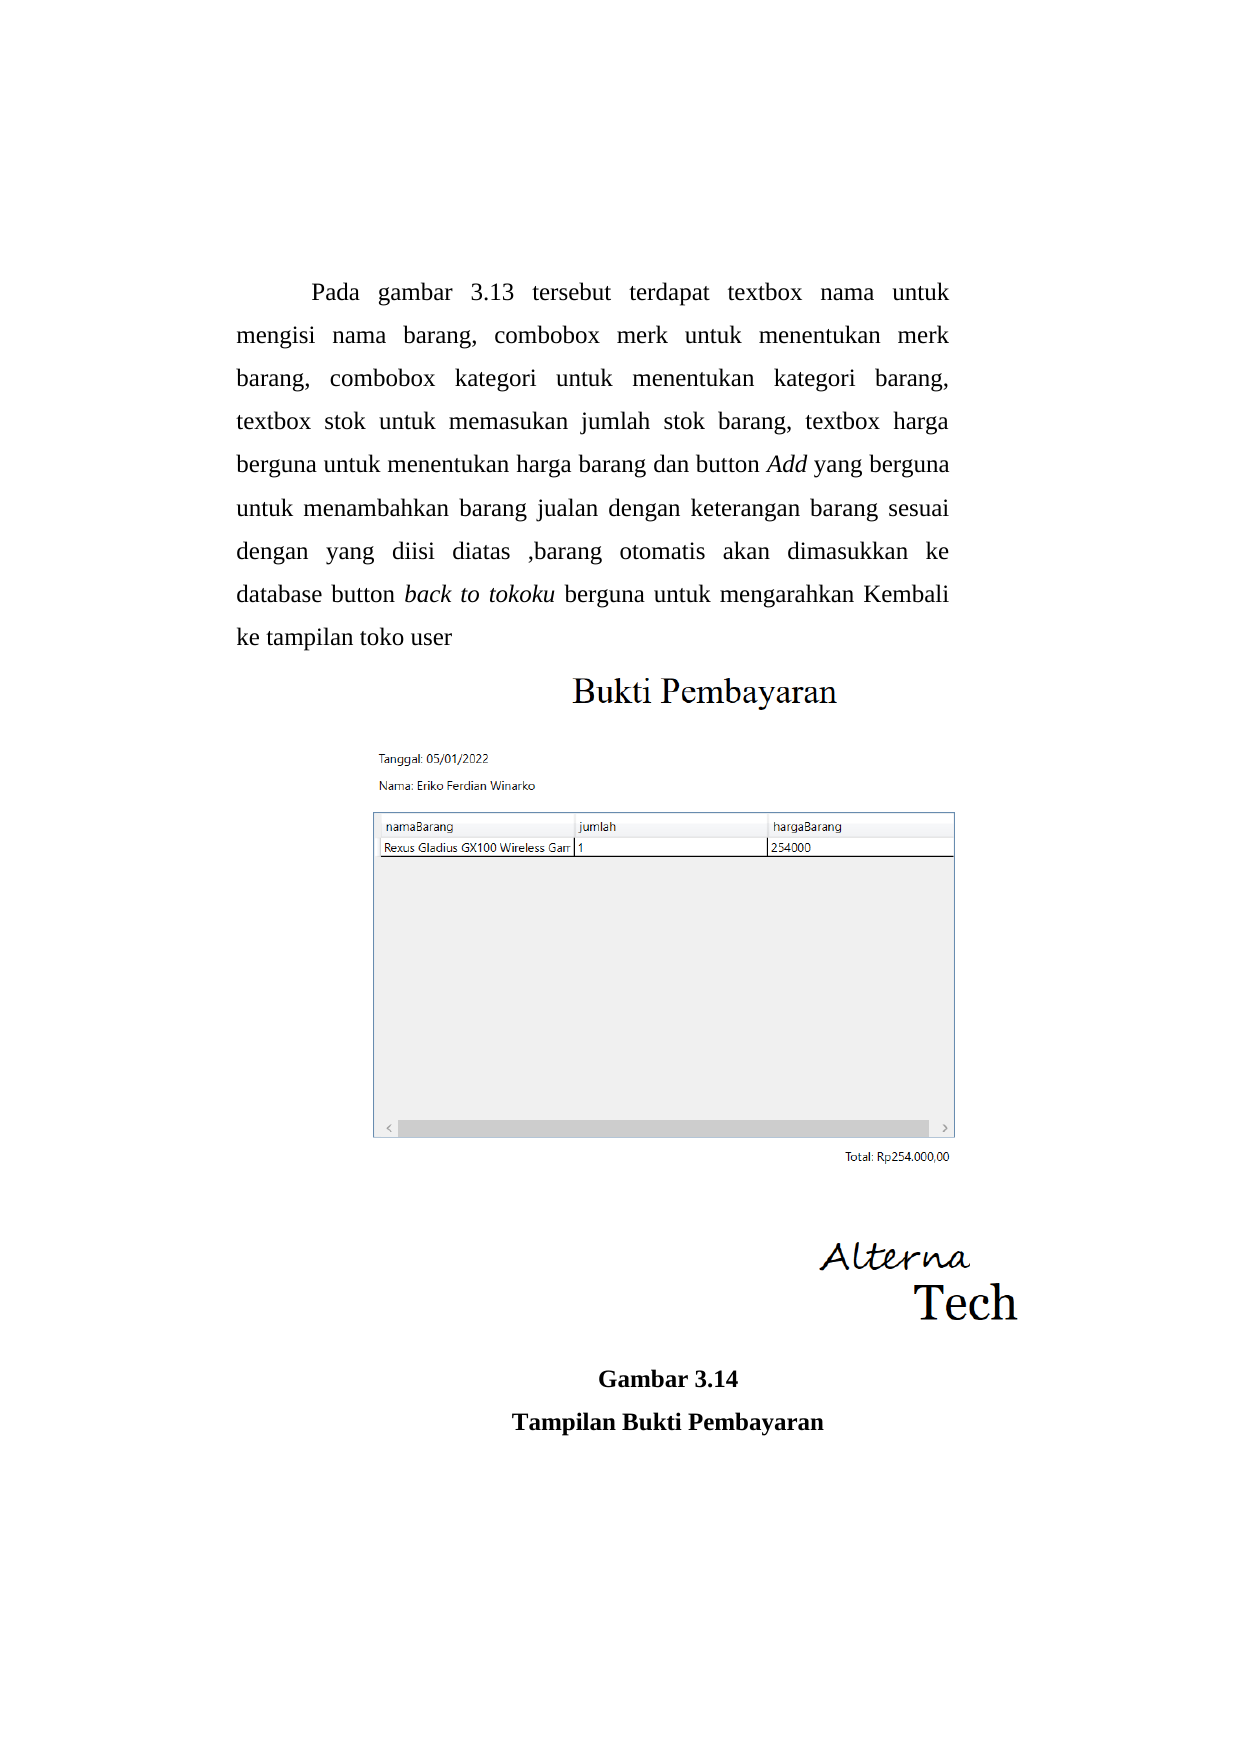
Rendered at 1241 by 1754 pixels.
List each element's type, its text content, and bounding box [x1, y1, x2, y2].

text Pada gambar 3.13 tersebut terdapat textbox nama untuk mengisi nama barang, combobox merk untuk menentukan merk barang, combobox kategori untuk menentukan kategori barang, textbox stok untuk memasukan jumlah stok barang, textbox harga berguna untuk menentukan harga barang dan button Add yang berguna untuk menambahkan barang jualan dengan keterangan barang sesuai dengan yang diisi diatas ,barang otomatis akan dimasukkan ke database button back to tokoku berguna untuk mengarahkan Kembali ke tampilan toko user [236, 277, 950, 651]
picture [311, 665, 1124, 1350]
list Tampilan Bukti Pembayaran [311, 1407, 950, 1436]
list Gambar 3.14 [311, 1364, 950, 1392]
